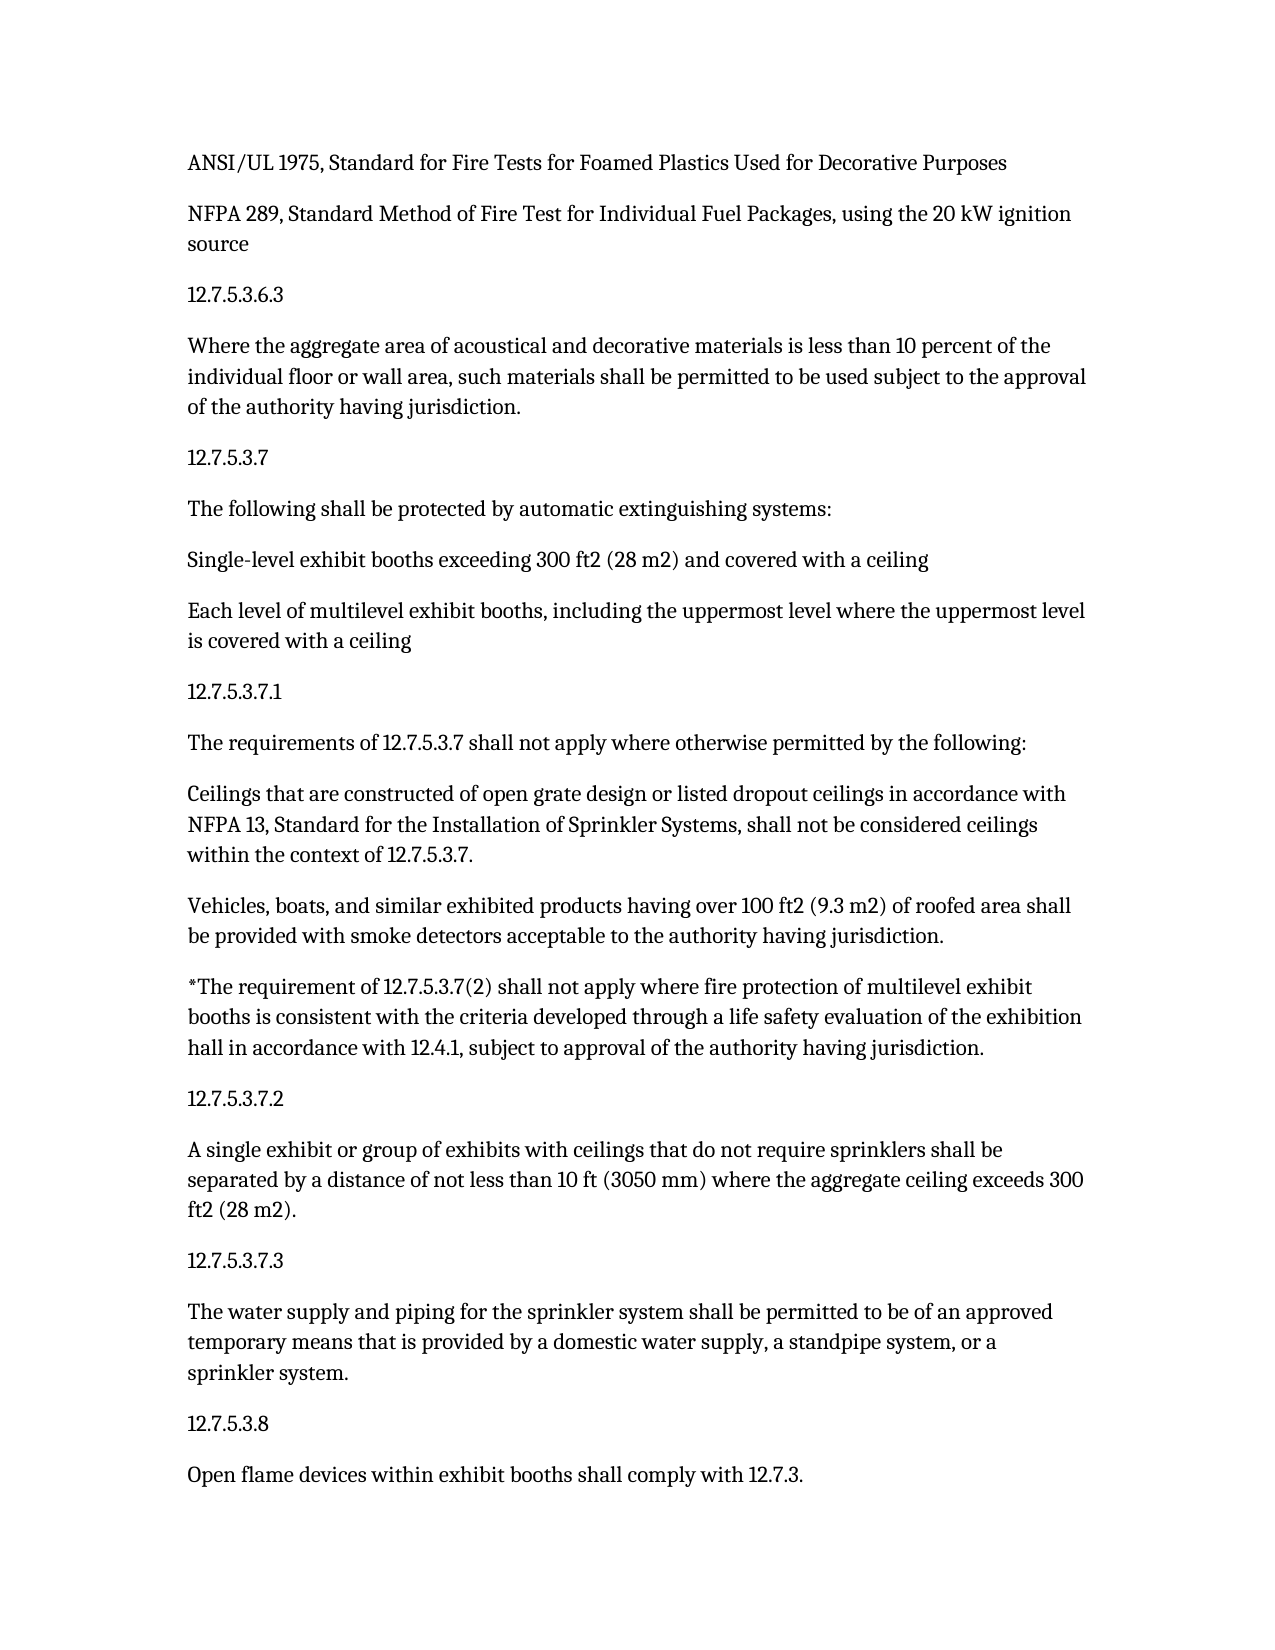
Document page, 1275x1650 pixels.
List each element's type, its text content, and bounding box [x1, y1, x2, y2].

text Where the aggregate area of acoustical and decorative materials is less than 10 percent of the individual floor or wall area, such materials shall be permitted to be used subject to the approval of the authority having jurisdiction. [187, 333, 1087, 420]
text 12.7.5.3.7 [187, 445, 1087, 471]
text 12.7.5.3.7.1 [187, 679, 1087, 706]
text Ceilings that are constructed of open grate design or listed dropout ceilings in accordance with NFPA 13, Standard for the Installation of Sprinkler Systems, shall not be considered ceilings within the context of 12.7.5.3.7. [187, 781, 1087, 868]
text Vehicles, boats, and similar exhibited products having over 100 ft2 (9.3 m2) of roofed area shall be provided with smoke detectors acceptable to the authority having jurisdiction. [187, 893, 1087, 949]
text The following shall be protected by automatic extinguishing systems: [187, 496, 1087, 522]
text The requirements of 12.7.5.3.7 shall not apply where otherwise permitted by the following: [187, 730, 1087, 757]
text 12.7.5.3.8 [187, 1410, 1087, 1437]
text Each level of multilevel exhibit booths, including the uppermost level where the uppermost level is covered with a ceiling [187, 598, 1087, 654]
text The water supply and piping for the sprinkler system shall be permitted to be of an approved temporary means that is provided by a domestic water supply, a standpipe system, or a sprinkler system. [187, 1299, 1087, 1386]
text Single-level exhibit booths exceeding 300 ft2 (28 m2) and covered with a ceiling [187, 547, 1087, 573]
text A single exhibit or group of exhibits with ceilings that do not require sprinklers shall be separated by a distance of not less than 10 ft (3050 mm) where the aggregate ceiling exceeds 300 ft2 (28 m2). [187, 1136, 1087, 1223]
text 12.7.5.3.6.3 [187, 282, 1087, 309]
text 12.7.5.3.7.2 [187, 1085, 1087, 1112]
text NFPA 289, Standard Method of Fire Test for Individual Fuel Packages, using the 20 kW ignition source [187, 201, 1087, 258]
text ANSI/UL 1975, Standard for Fire Tests for Foamed Plastics Used for Decorative Purposes [187, 150, 1087, 176]
text 12.7.5.3.7.3 [187, 1248, 1087, 1274]
text Open flame devices within exhibit booths shall comply with 12.7.3. [187, 1461, 1087, 1488]
text *The requirement of 12.7.5.3.7(2) shall not apply where fire protection of multilevel exhibit booths is consistent with the criteria developed through a life safety evaluation of the exhibition hall in accordance with 12.4.1, subject to approval of the authority having jurisdiction. [187, 974, 1087, 1061]
